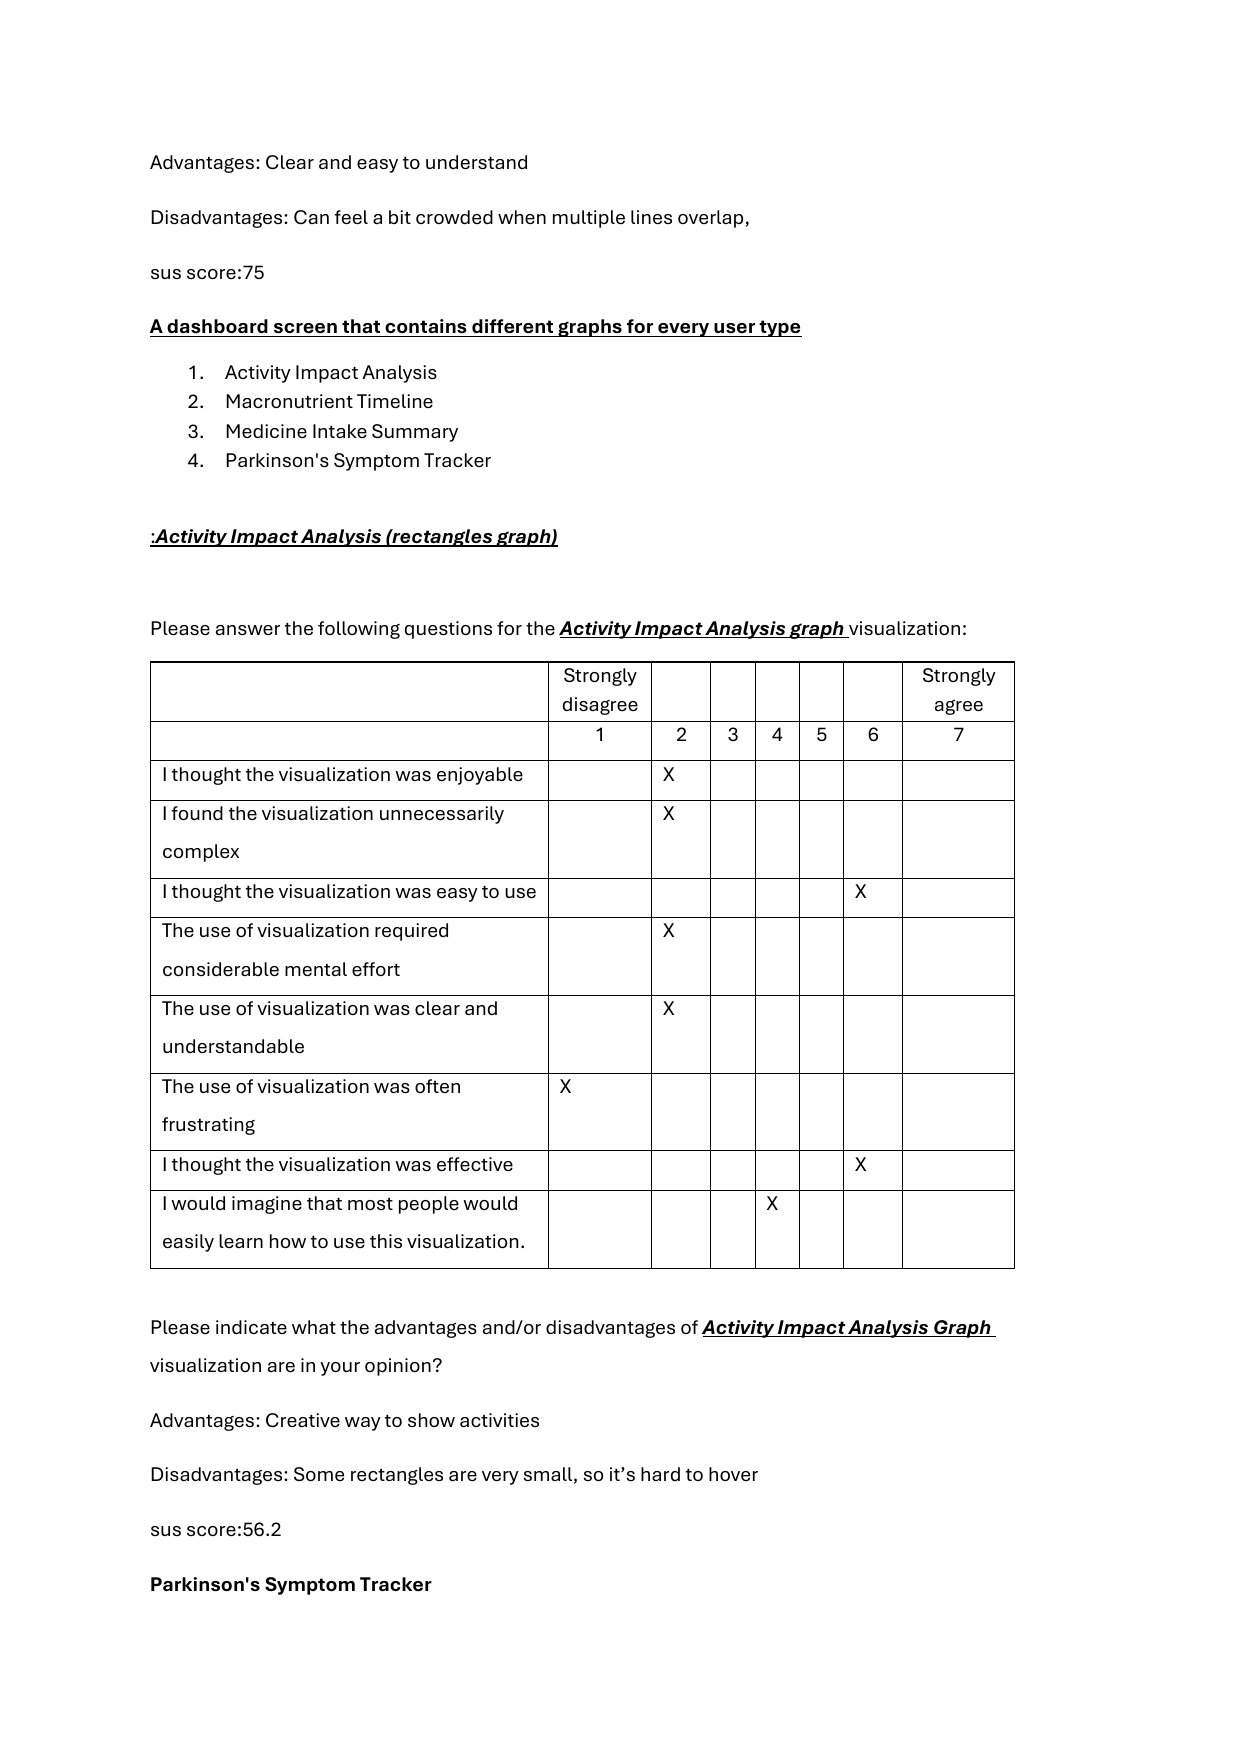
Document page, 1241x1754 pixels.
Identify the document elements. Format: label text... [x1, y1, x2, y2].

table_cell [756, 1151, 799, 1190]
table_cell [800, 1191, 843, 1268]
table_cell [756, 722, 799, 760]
text Disadvantages: Can feel a bit crowded when multiple lines overlap, [150, 205, 1090, 230]
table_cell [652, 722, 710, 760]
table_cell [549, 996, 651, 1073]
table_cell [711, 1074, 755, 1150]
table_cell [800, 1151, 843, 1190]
text Disadvantages: Some rectangles are very small, so it’s hard to hover [150, 1462, 1090, 1488]
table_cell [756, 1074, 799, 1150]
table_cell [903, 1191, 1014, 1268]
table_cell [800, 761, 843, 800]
text Activity Impact Analysis (rectangles graph): [150, 524, 1090, 549]
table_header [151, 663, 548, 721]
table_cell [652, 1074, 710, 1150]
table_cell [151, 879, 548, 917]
text Advantages: Clear and easy to understand [150, 150, 1090, 175]
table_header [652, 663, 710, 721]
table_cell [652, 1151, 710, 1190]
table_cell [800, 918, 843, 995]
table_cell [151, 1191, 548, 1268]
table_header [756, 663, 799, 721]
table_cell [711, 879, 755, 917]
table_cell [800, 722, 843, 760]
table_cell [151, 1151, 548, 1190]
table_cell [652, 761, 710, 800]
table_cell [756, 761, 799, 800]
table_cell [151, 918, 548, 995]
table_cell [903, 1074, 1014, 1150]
text sus score:75 [150, 259, 1090, 285]
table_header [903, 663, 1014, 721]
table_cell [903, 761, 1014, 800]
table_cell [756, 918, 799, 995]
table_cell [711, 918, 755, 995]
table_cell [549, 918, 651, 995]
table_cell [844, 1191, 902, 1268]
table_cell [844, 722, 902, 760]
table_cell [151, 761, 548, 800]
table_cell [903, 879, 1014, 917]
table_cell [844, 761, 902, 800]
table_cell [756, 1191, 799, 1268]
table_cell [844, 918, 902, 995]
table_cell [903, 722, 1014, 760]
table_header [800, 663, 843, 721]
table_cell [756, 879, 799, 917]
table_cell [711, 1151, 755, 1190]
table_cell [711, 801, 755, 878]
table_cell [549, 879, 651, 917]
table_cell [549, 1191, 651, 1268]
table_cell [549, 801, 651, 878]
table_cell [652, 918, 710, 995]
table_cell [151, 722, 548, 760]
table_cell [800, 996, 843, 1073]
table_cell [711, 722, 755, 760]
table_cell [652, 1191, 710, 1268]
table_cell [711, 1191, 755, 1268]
text Parkinson's Symptom Tracker [150, 1572, 1090, 1597]
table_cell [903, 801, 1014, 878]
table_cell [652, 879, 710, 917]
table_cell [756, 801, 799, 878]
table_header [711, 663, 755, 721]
text sus score:56.2 [150, 1517, 1090, 1542]
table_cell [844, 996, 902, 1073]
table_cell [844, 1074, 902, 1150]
text Please answer the following questions for the Activity Impact Analysis graph visualization: [150, 616, 1090, 641]
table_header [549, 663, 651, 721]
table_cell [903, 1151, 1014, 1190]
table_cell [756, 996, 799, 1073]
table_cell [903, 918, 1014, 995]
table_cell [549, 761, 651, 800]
list Medicine Intake Summary [187, 418, 1090, 444]
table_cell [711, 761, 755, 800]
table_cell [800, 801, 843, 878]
list Parkinson's Symptom Tracker [187, 448, 1090, 503]
list Activity Impact Analysis [187, 360, 1090, 386]
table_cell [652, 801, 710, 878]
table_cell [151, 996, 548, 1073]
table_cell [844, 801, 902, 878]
text Advantages: Creative way to show activities [150, 1407, 1090, 1433]
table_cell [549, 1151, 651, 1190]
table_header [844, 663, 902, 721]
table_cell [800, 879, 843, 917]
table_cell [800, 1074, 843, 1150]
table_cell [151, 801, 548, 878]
text A dashboard screen that contains different graphs for every user type [150, 314, 1090, 340]
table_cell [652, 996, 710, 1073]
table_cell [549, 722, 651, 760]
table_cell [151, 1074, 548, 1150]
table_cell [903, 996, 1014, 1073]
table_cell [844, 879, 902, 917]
list Macronutrient Timeline [187, 389, 1090, 415]
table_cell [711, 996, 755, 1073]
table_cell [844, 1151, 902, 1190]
text Please indicate what the advantages and/or disadvantages of Activity Impact Analysis Graph visualization are in your opinion? [150, 1314, 1090, 1378]
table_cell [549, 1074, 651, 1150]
